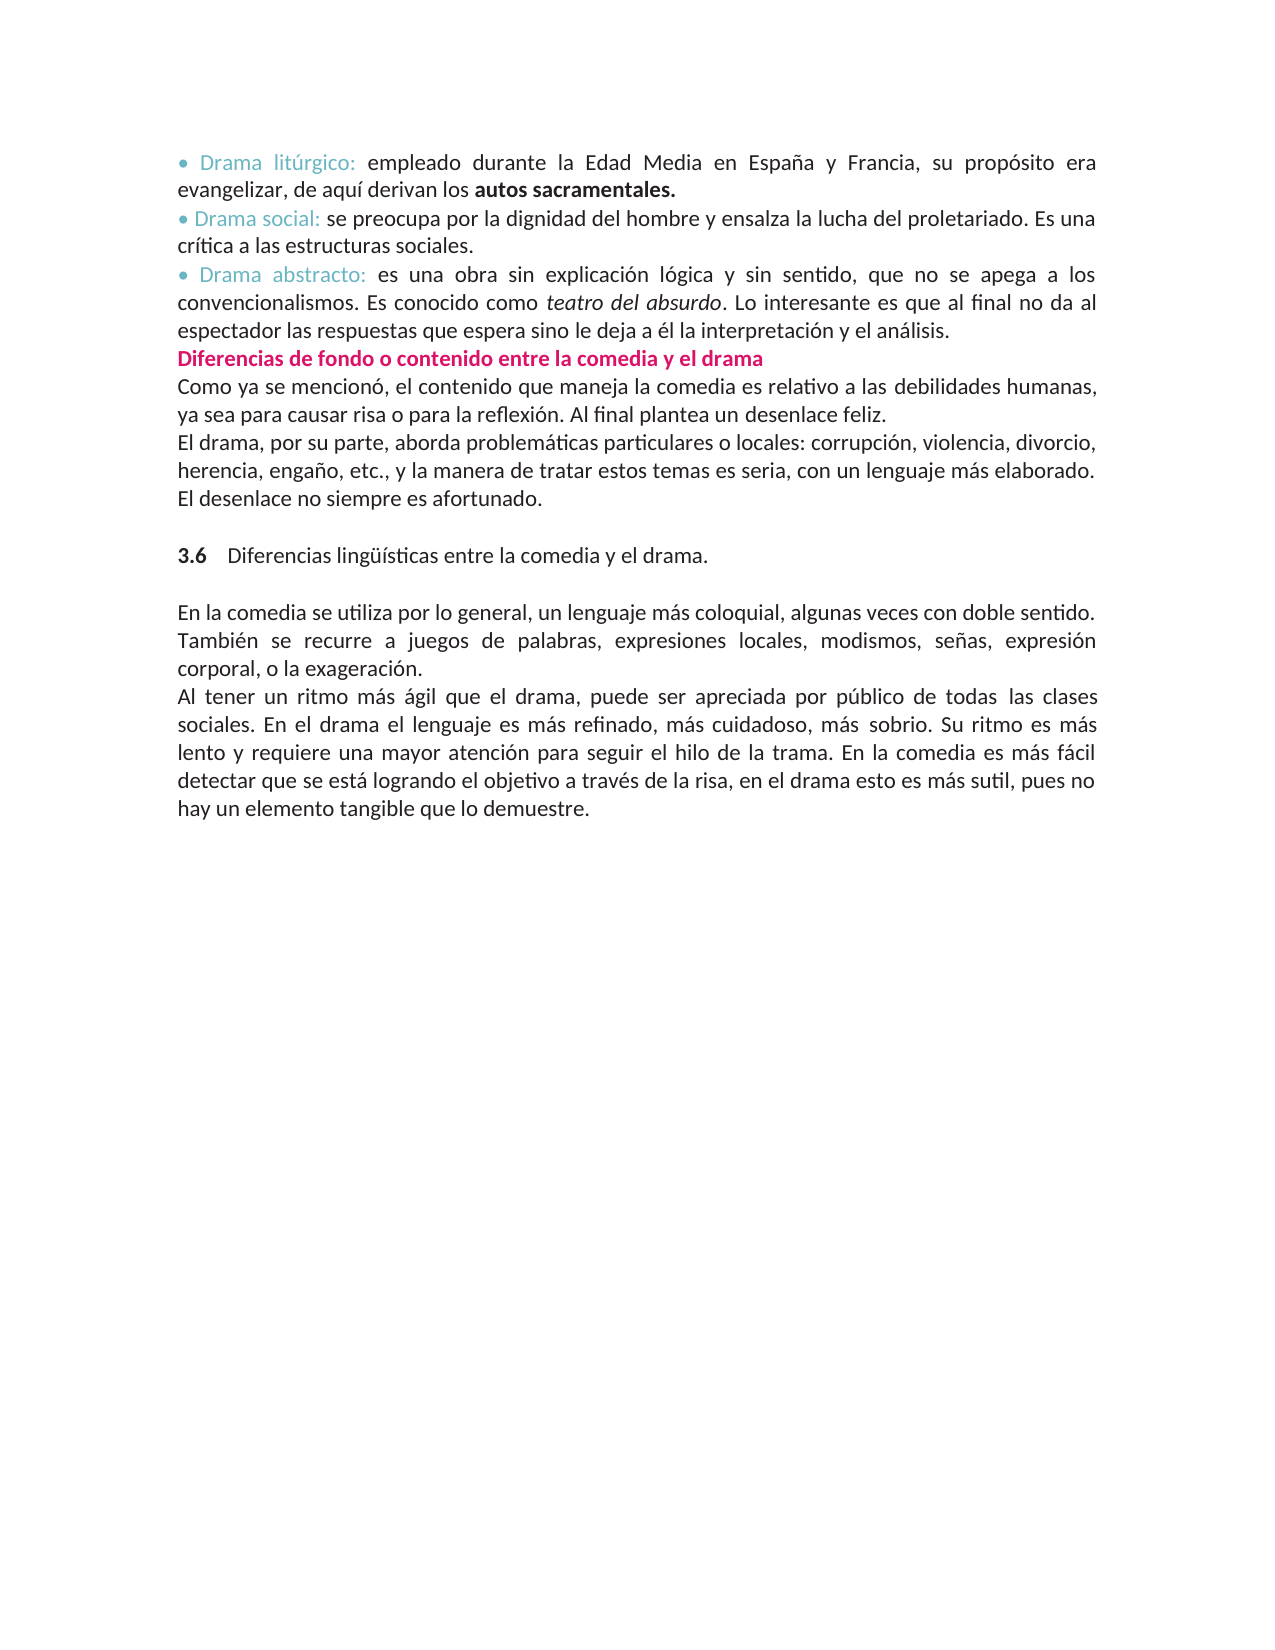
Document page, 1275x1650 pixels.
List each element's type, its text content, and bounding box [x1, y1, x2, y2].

text Como ya se mencionó, el contenido que maneja la comedia es relativo a las debilidades humanas, ya sea para causar risa o para la reflexión. Al final plantea un desenlace feliz. [177, 372, 1098, 428]
text • Drama abstracto: es una obra sin explicación lógica y sin sentido, que no se apega a los convencionalismos. Es conocido como teatro del absurdo. Lo interesante es que al final no da al espectador las respuestas que espera sino le deja a él la interpretación y el análisis. [177, 260, 1098, 344]
text • Drama social: se preocupa por la dignidad del hombre y ensalza la lucha del proletariado. Es una crítica a las estructuras sociales. [177, 204, 1098, 260]
text Diferencias de fondo o contenido entre la comedia y el drama [177, 344, 1098, 372]
text El drama, por su parte, aborda problemáticas particulares o locales: corrupción, violencia, divorcio, herencia, engaño, etc., y la manera de tratar estos temas es seria, con un lenguaje más elaborado. El desenlace no siempre es afortunado. [177, 428, 1098, 512]
text Al tener un ritmo más ágil que el drama, puede ser apreciada por público de todas las clases sociales. En el drama el lenguaje es más refinado, más cuidadoso, más sobrio. Su ritmo es más lento y requiere una mayor atención para seguir el hilo de la trama. En la comedia es más fácil detectar que se está logrando el objetivo a través de la risa, en el drama esto es más sutil, pues no hay un elemento tangible que lo demuestre. [177, 682, 1098, 822]
text • Drama litúrgico: empleado durante la Edad Media en España y Francia, su propósito era evangelizar, de aquí derivan los autos sacramentales. [177, 148, 1098, 204]
text 3.6 Diferencias lingüísticas entre la comedia y el drama. [177, 541, 1098, 569]
text En la comedia se utiliza por lo general, un lenguaje más coloquial, algunas veces con doble sentido. También se recurre a juegos de palabras, expresiones locales, modismos, señas, expresión corporal, o la exageración. [177, 598, 1098, 682]
